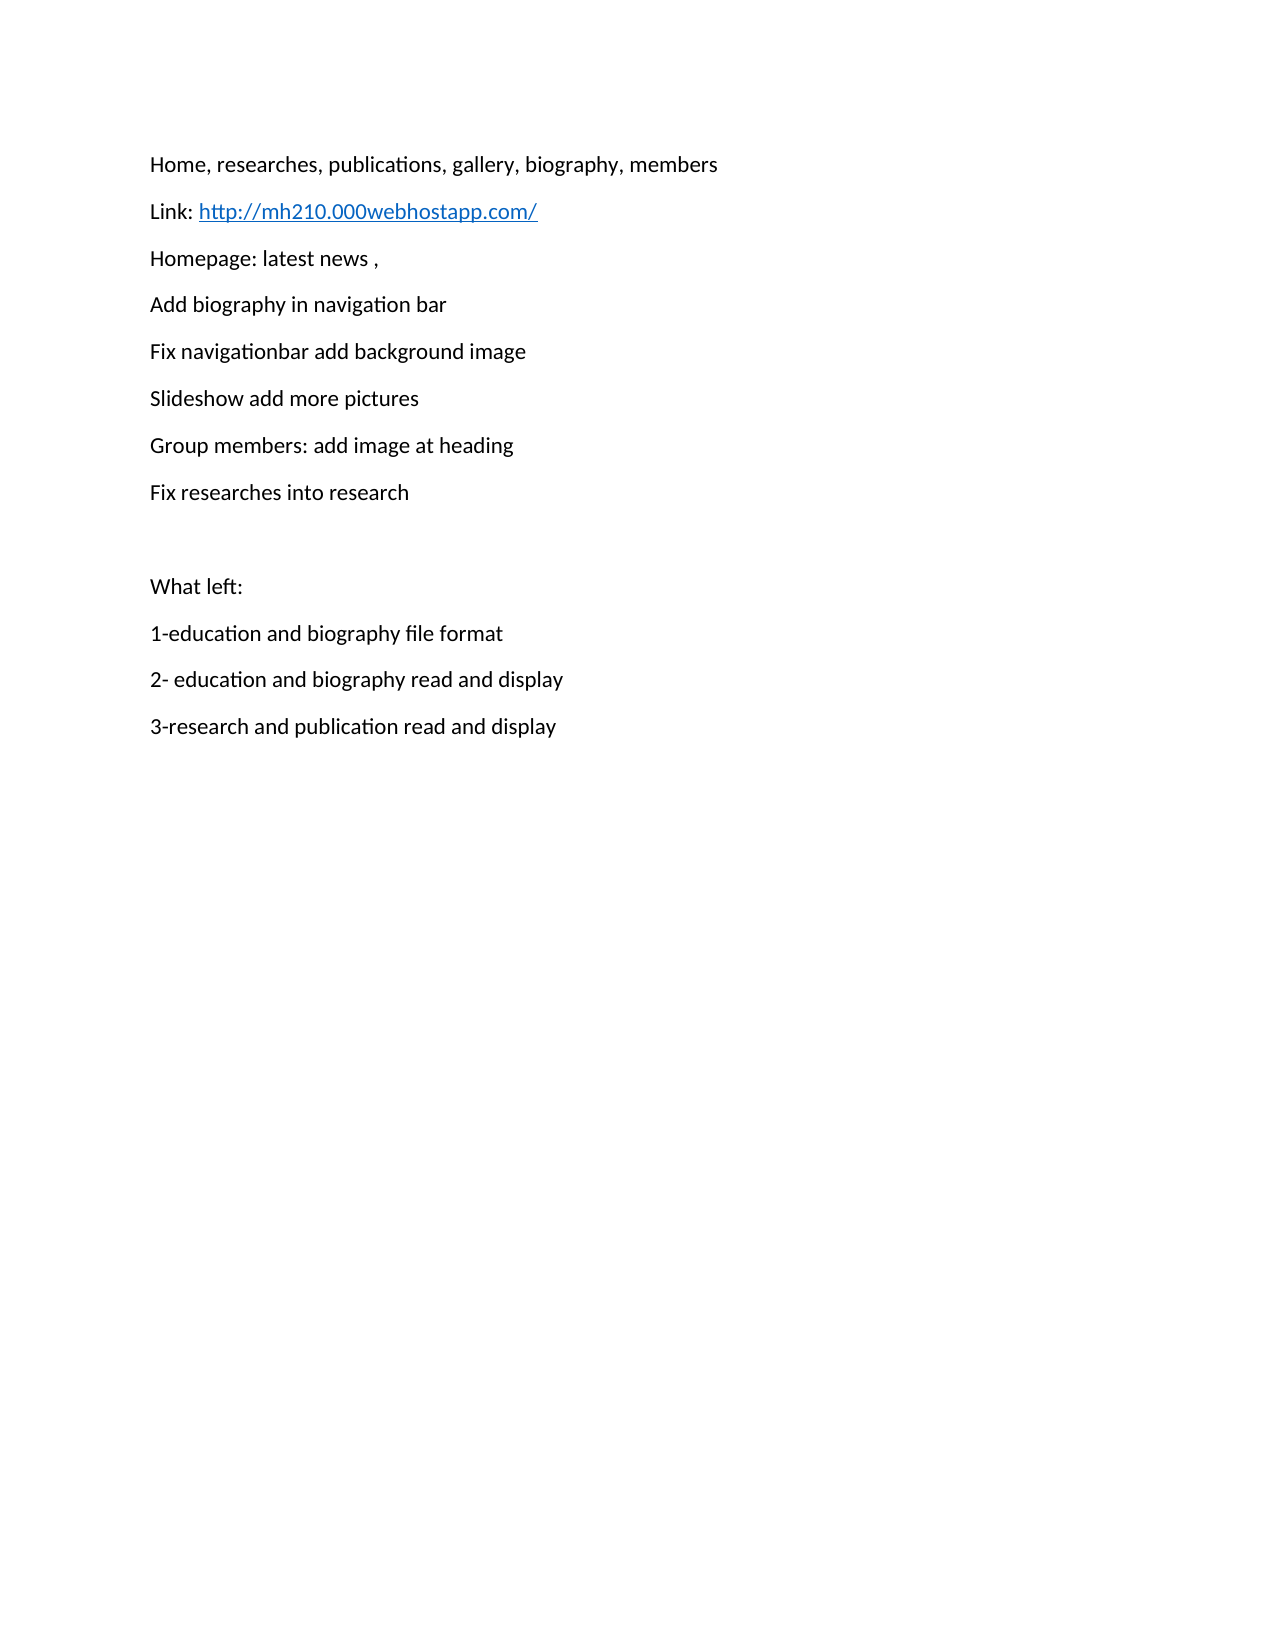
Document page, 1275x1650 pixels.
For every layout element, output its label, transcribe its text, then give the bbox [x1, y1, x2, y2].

text 3-research and publication read and display [150, 712, 1125, 741]
text Fix navigationbar add background image [150, 337, 1125, 366]
text 2- education and biography read and display [150, 666, 1125, 694]
text Home, researches, publications, gallery, biography, members [150, 150, 1125, 178]
text Add biography in navigation bar [150, 291, 1125, 319]
text Group members: add image at heading [150, 431, 1125, 459]
text 1-education and biography file format [150, 619, 1125, 647]
text Fix researches into research [150, 478, 1125, 506]
text Homepage: latest news , [150, 244, 1125, 272]
text What left: [150, 572, 1125, 600]
text Slideshow add more pictures [150, 384, 1125, 412]
text Link: http://mh210.000webhostapp.com/ [150, 197, 1125, 225]
